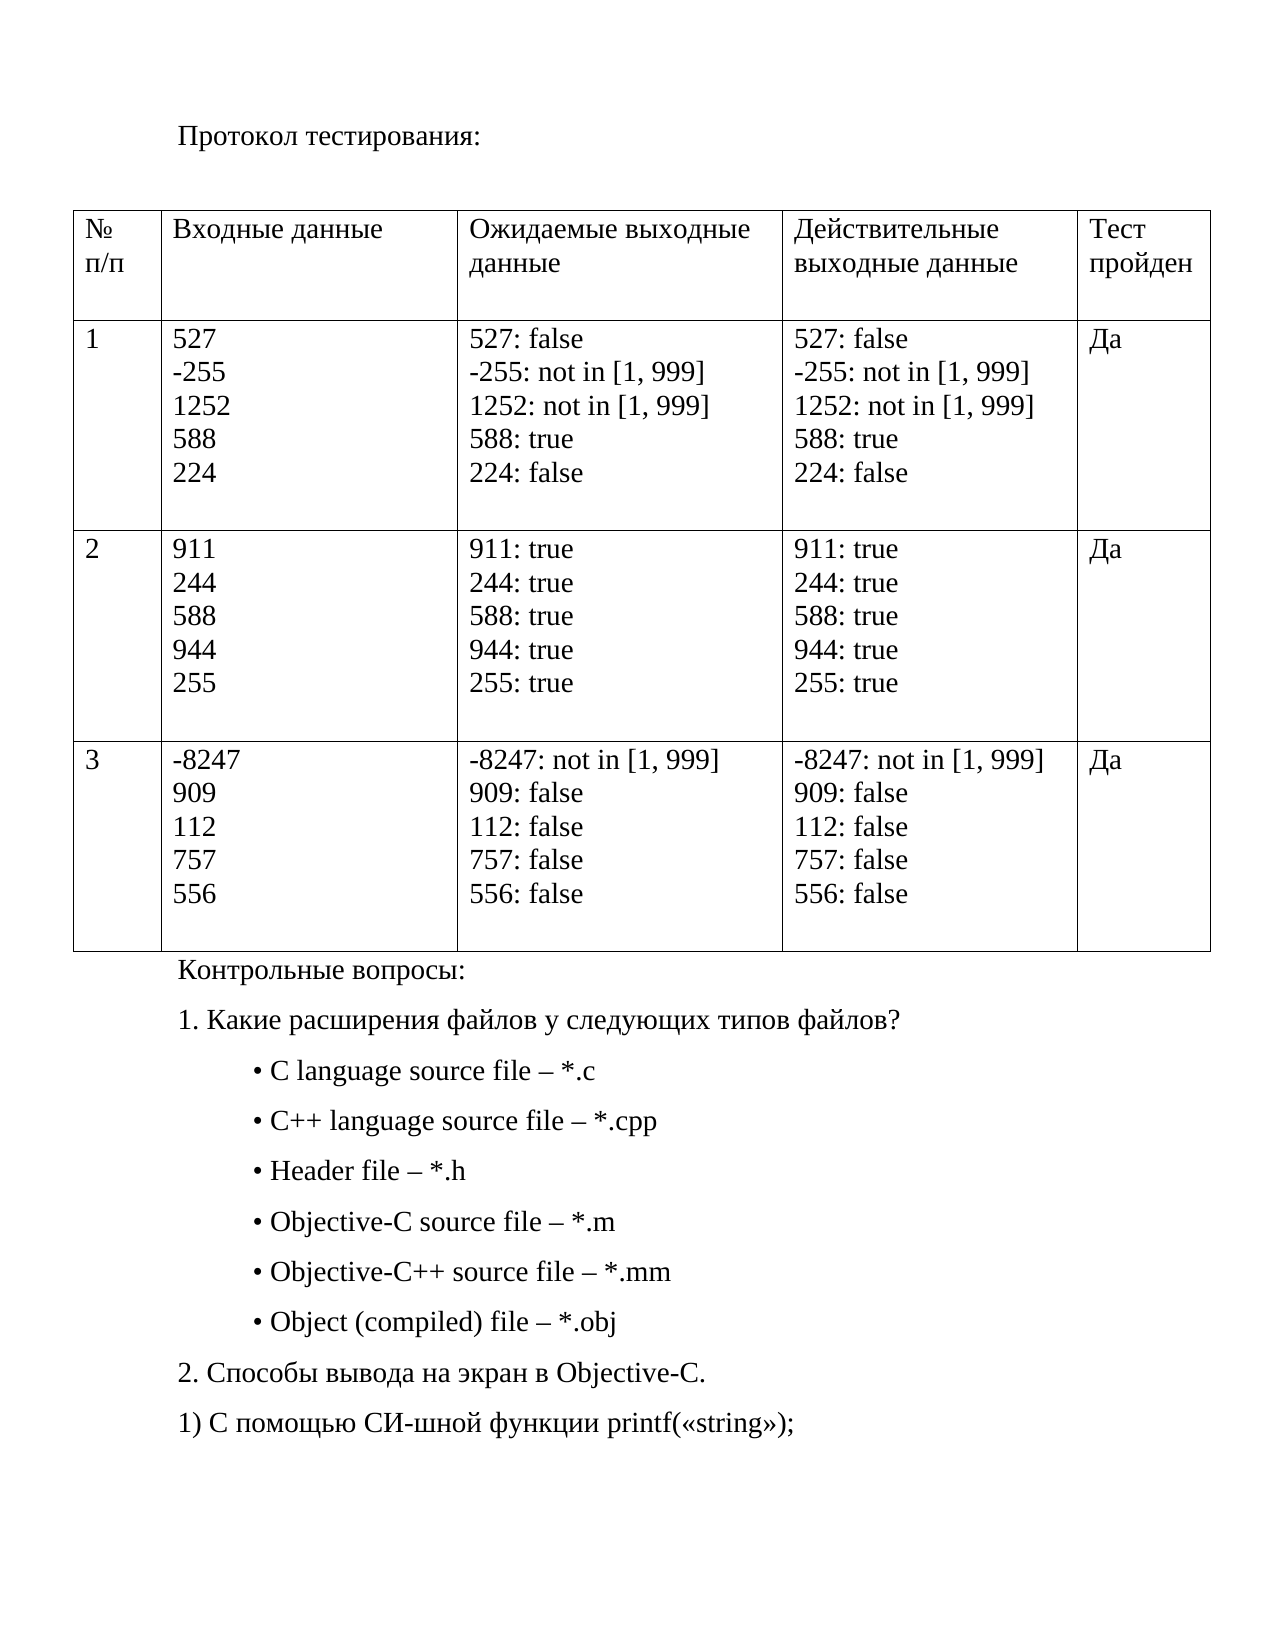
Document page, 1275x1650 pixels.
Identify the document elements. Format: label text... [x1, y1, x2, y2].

table_cell Да [1078, 531, 1210, 741]
table_cell 3 [74, 742, 161, 951]
table_cell 911: true 244: true 588: true 944: true 255: true [458, 531, 782, 741]
list 2. Способы вывода на экран в Objective-C. [177, 1355, 1186, 1388]
table_cell 527: false -255: not in [1, 999] 1252: not in [1, 999] 588: true 224: false [783, 321, 1077, 530]
table_header Действительные выходные данные [783, 211, 1077, 320]
table_cell 527 -255 1252 588 224 [162, 321, 457, 530]
list Протокол тестирования: [177, 118, 1186, 152]
table_header Ожидаемые выходные данные [458, 211, 782, 320]
list • C language source file – *.c [252, 1053, 1186, 1086]
table_cell 1 [74, 321, 161, 530]
table_cell 911 244 588 944 255 [162, 531, 457, 741]
table_cell 911: true 244: true 588: true 944: true 255: true [783, 531, 1077, 741]
table_cell 2 [74, 531, 161, 741]
table_cell Да [1078, 742, 1210, 951]
list Контрольные вопросы: [177, 952, 1186, 986]
table_header Входные данные [162, 211, 457, 320]
list • C++ language source file – *.cpp [252, 1103, 1186, 1137]
table_cell -8247: not in [1, 999] 909: false 112: false 757: false 556: false [783, 742, 1077, 951]
list • Header file – *.h [252, 1153, 1186, 1187]
table_cell -8247 909 112 757 556 [162, 742, 457, 951]
list 1) С помощью СИ-шной функции printf(«string»); [177, 1405, 1186, 1438]
list 1. Какие расширения файлов у следующих типов файлов? [177, 1002, 1186, 1036]
table_cell 527: false -255: not in [1, 999] 1252: not in [1, 999] 588: true 224: false [458, 321, 782, 530]
table_cell Да [1078, 321, 1210, 530]
list • Object (compiled) file – *.obj [252, 1304, 1186, 1338]
list • Objective-C++ source file – *.mm [252, 1254, 1186, 1288]
list • Objective-C source file – *.m [252, 1204, 1186, 1237]
table_header № п/п [74, 211, 161, 320]
table_header Тест пройден [1078, 211, 1210, 320]
table_cell -8247: not in [1, 999] 909: false 112: false 757: false 556: false [458, 742, 782, 951]
